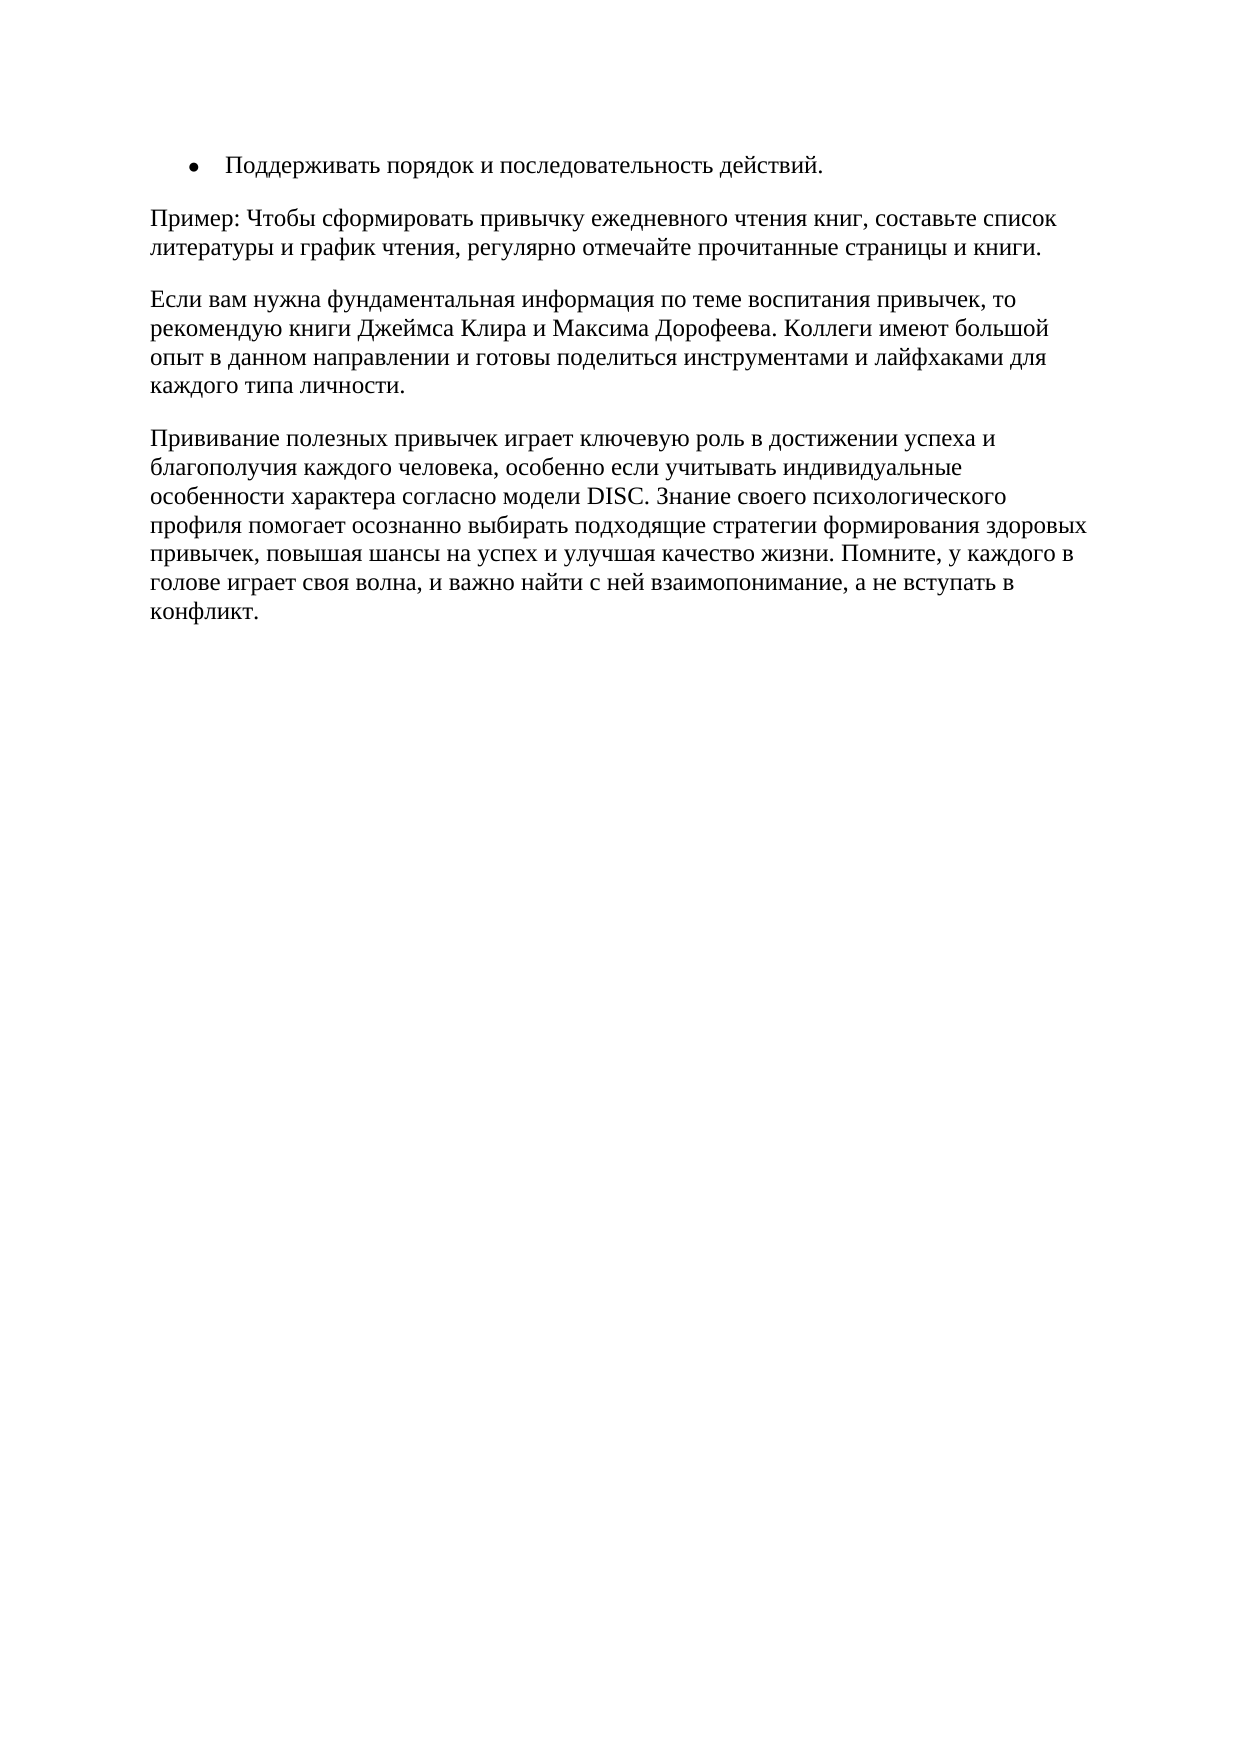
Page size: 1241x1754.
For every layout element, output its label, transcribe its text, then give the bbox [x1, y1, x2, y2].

text Прививание полезных привычек играет ключевую роль в достижении успеха и благополучия каждого человека, особенно если учитывать индивидуальные особенности характера согласно модели DISC. Знание своего психологического профиля помогает осознанно выбирать подходящие стратегии формирования здоровых привычек, повышая шансы на успех и улучшая качество жизни. Помните, у каждого в голове играет своя волна, и важно найти с ней взаимопонимание, а не вступать в конфликт. [150, 423, 1090, 625]
text Если вам нужна фундаментальная информация по теме воспитания привычек, то рекомендую книги Джеймса Клира и Максима Дорофеева. Коллеги имеют большой опыт в данном направлении и готовы поделиться инструментами и лайфхаками для каждого типа личности. [150, 284, 1090, 399]
list Поддерживать порядок и последовательность действий. [187, 150, 1090, 179]
text Пример: Чтобы сформировать привычку ежедневного чтения книг, составьте список литературы и график чтения, регулярно отмечайте прочитанные страницы и книги. [150, 203, 1090, 260]
